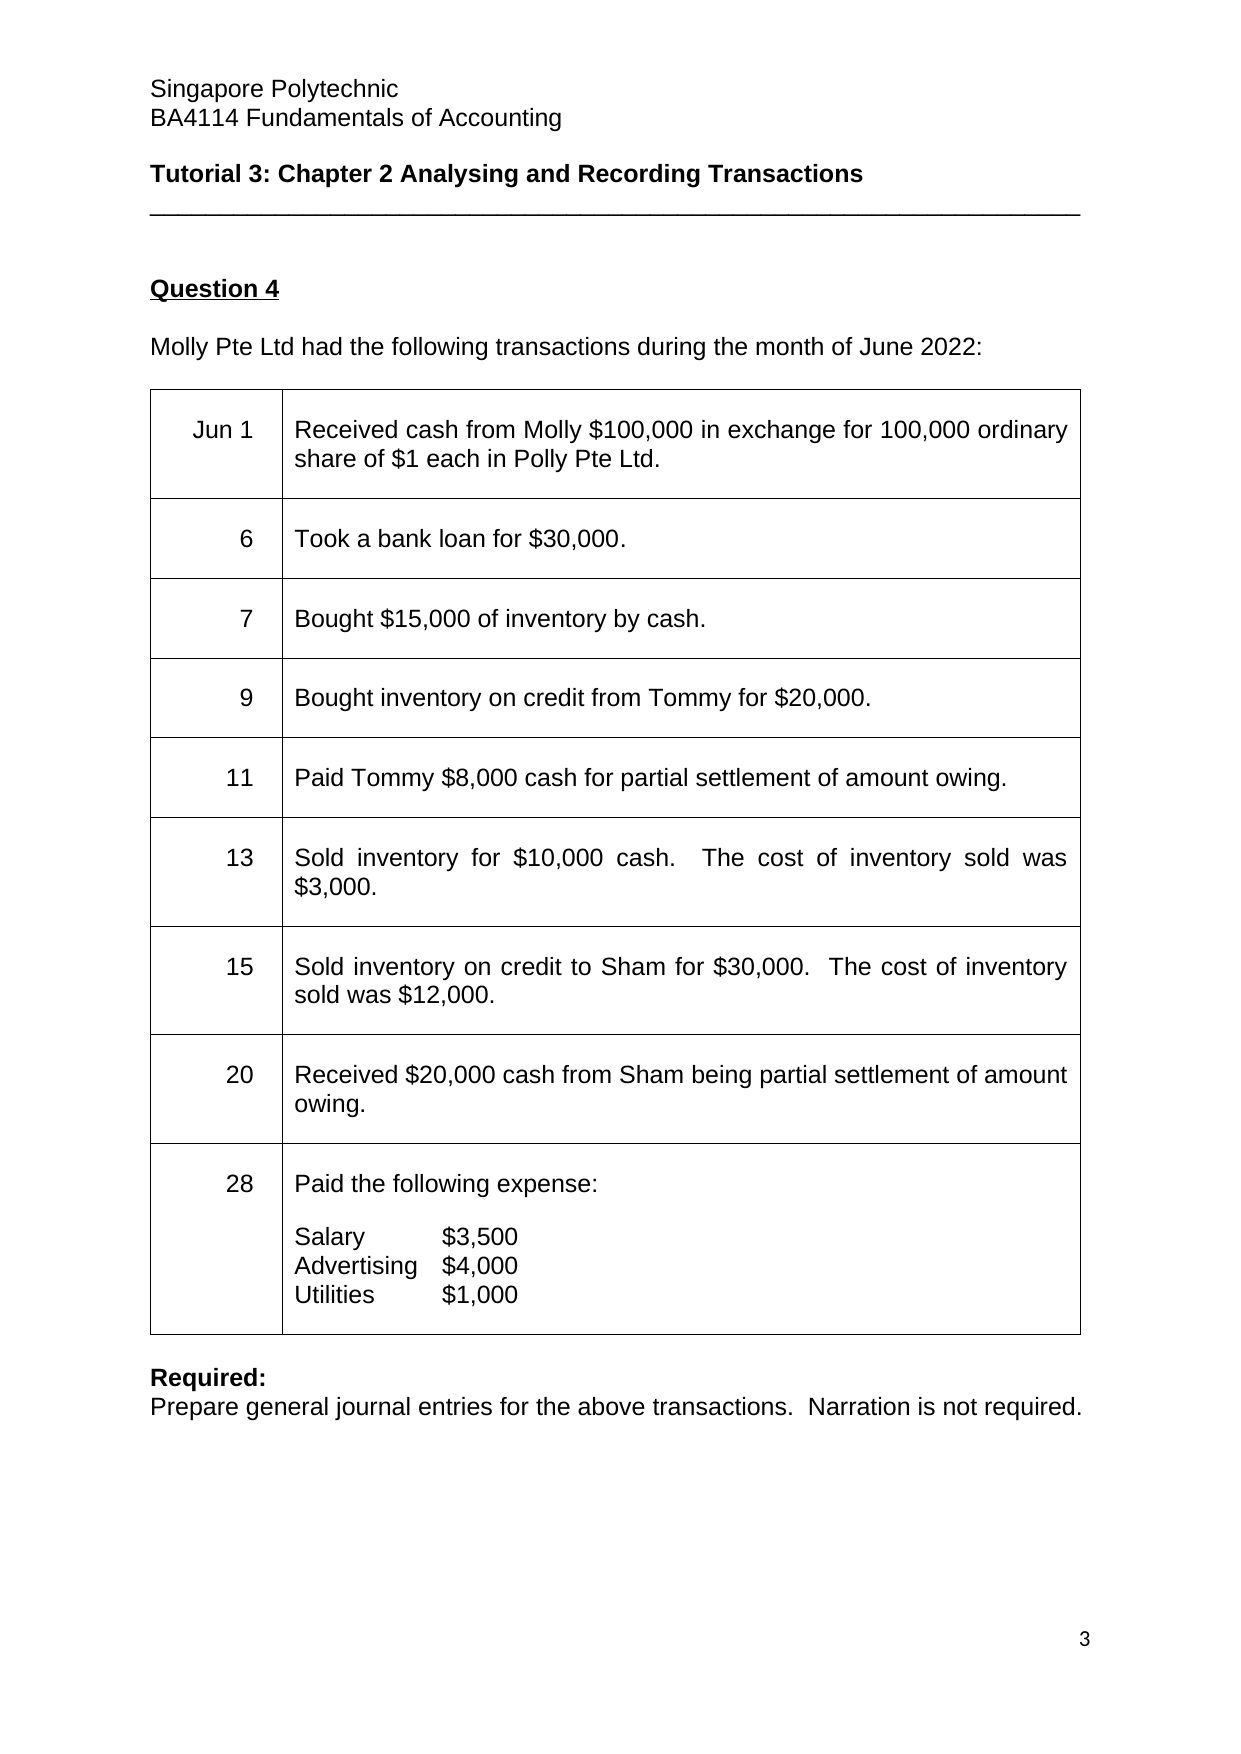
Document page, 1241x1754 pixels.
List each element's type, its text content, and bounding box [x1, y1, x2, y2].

table_cell Sold inventory for $10,000 cash. The cost of inventory sold was $3,000. [283, 818, 1080, 926]
text Molly Pte Ltd had the following transactions during the month of June 2022: [150, 332, 1090, 361]
table_cell Bought $15,000 of inventory by cash. [283, 579, 1080, 657]
table_cell 28 [151, 1144, 282, 1334]
table_cell Bought inventory on credit from Tommy for $20,000. [283, 659, 1080, 737]
table_cell Paid Tommy $8,000 cash for partial settlement of amount owing. [283, 738, 1080, 817]
table_header Received cash from Molly $100,000 in exchange for 100,000 ordinary share of $1 each in Polly Pte Ltd. [283, 390, 1080, 498]
table_cell Sold inventory on credit to Sham for $30,000. The cost of inventory sold was $12,000. [283, 927, 1080, 1034]
table_cell Paid the following expense: Salary $3,500 Advertising $4,000 Utilities $1,000 [283, 1144, 1080, 1334]
table_cell 9 [151, 659, 282, 737]
table_cell Took a bank loan for $30,000. [283, 499, 1080, 578]
table_cell 20 [151, 1035, 282, 1143]
table_cell Received $20,000 cash from Sham being partial settlement of amount owing. [283, 1035, 1080, 1143]
table_header Jun 1 [151, 390, 282, 498]
list Required: [150, 1363, 1090, 1392]
text Question 4 [150, 274, 1090, 303]
text Prepare general journal entries for the above transactions. Narration is not required. [150, 1392, 1090, 1421]
table_cell 7 [151, 579, 282, 657]
table_cell 13 [151, 818, 282, 926]
table_cell 6 [151, 499, 282, 578]
table_cell 11 [151, 738, 282, 817]
table_cell 15 [151, 927, 282, 1034]
